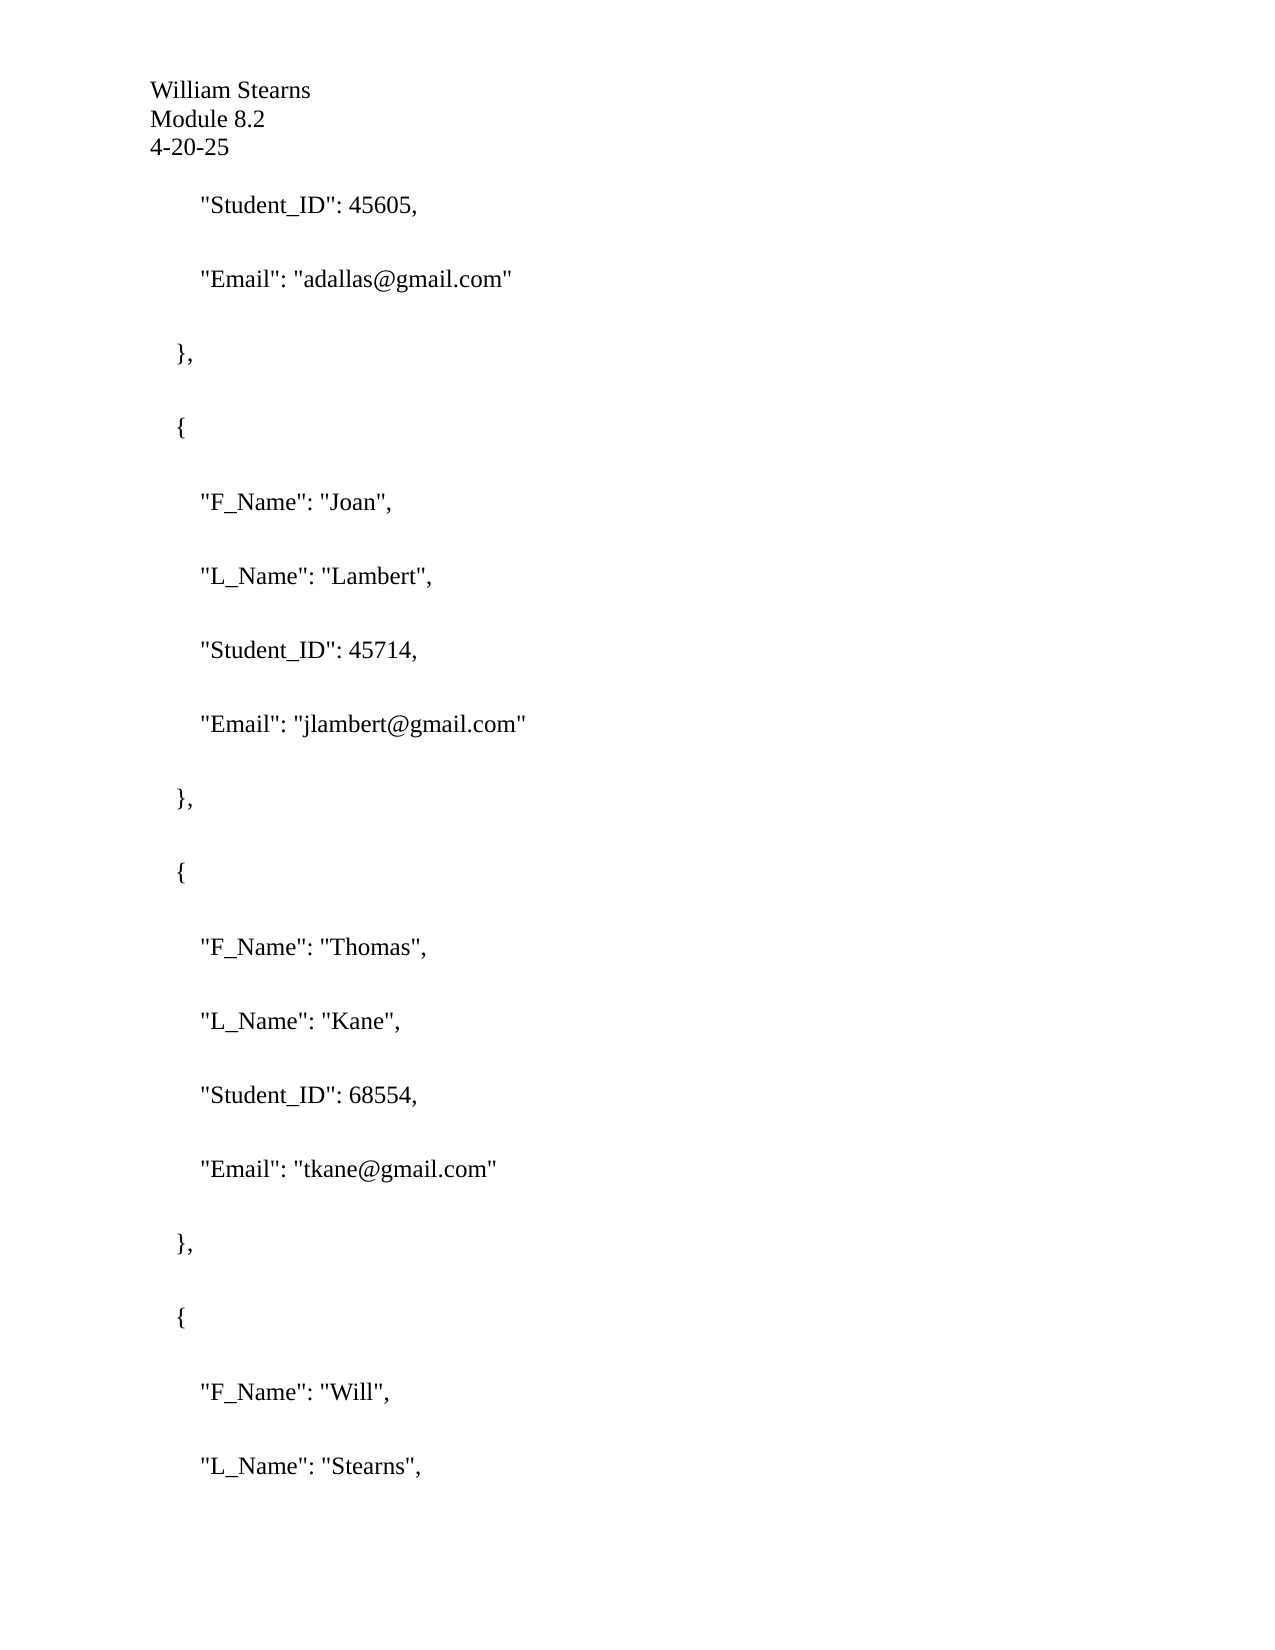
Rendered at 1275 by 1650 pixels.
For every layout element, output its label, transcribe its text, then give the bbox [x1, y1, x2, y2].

text }, [150, 1228, 1125, 1257]
text "L_Name": "Kane", [150, 1006, 1125, 1034]
text "L_Name": "Stearns", [150, 1451, 1125, 1479]
text }, [150, 783, 1125, 812]
text "L_Name": "Lambert", [150, 561, 1125, 589]
text "Email": "jlambert@gmail.com" [150, 709, 1125, 738]
text { [150, 412, 1125, 441]
text "F_Name": "Thomas", [150, 932, 1125, 960]
text { [150, 857, 1125, 886]
text "Student_ID": 45605, [150, 190, 1125, 219]
text "Email": "tkane@gmail.com" [150, 1154, 1125, 1183]
text { [150, 1302, 1125, 1331]
text "Student_ID": 68554, [150, 1080, 1125, 1109]
text }, [150, 338, 1125, 367]
text "F_Name": "Joan", [150, 487, 1125, 515]
text "F_Name": "Will", [150, 1377, 1125, 1405]
text "Student_ID": 45714, [150, 635, 1125, 664]
text "Email": "adallas@gmail.com" [150, 264, 1125, 293]
